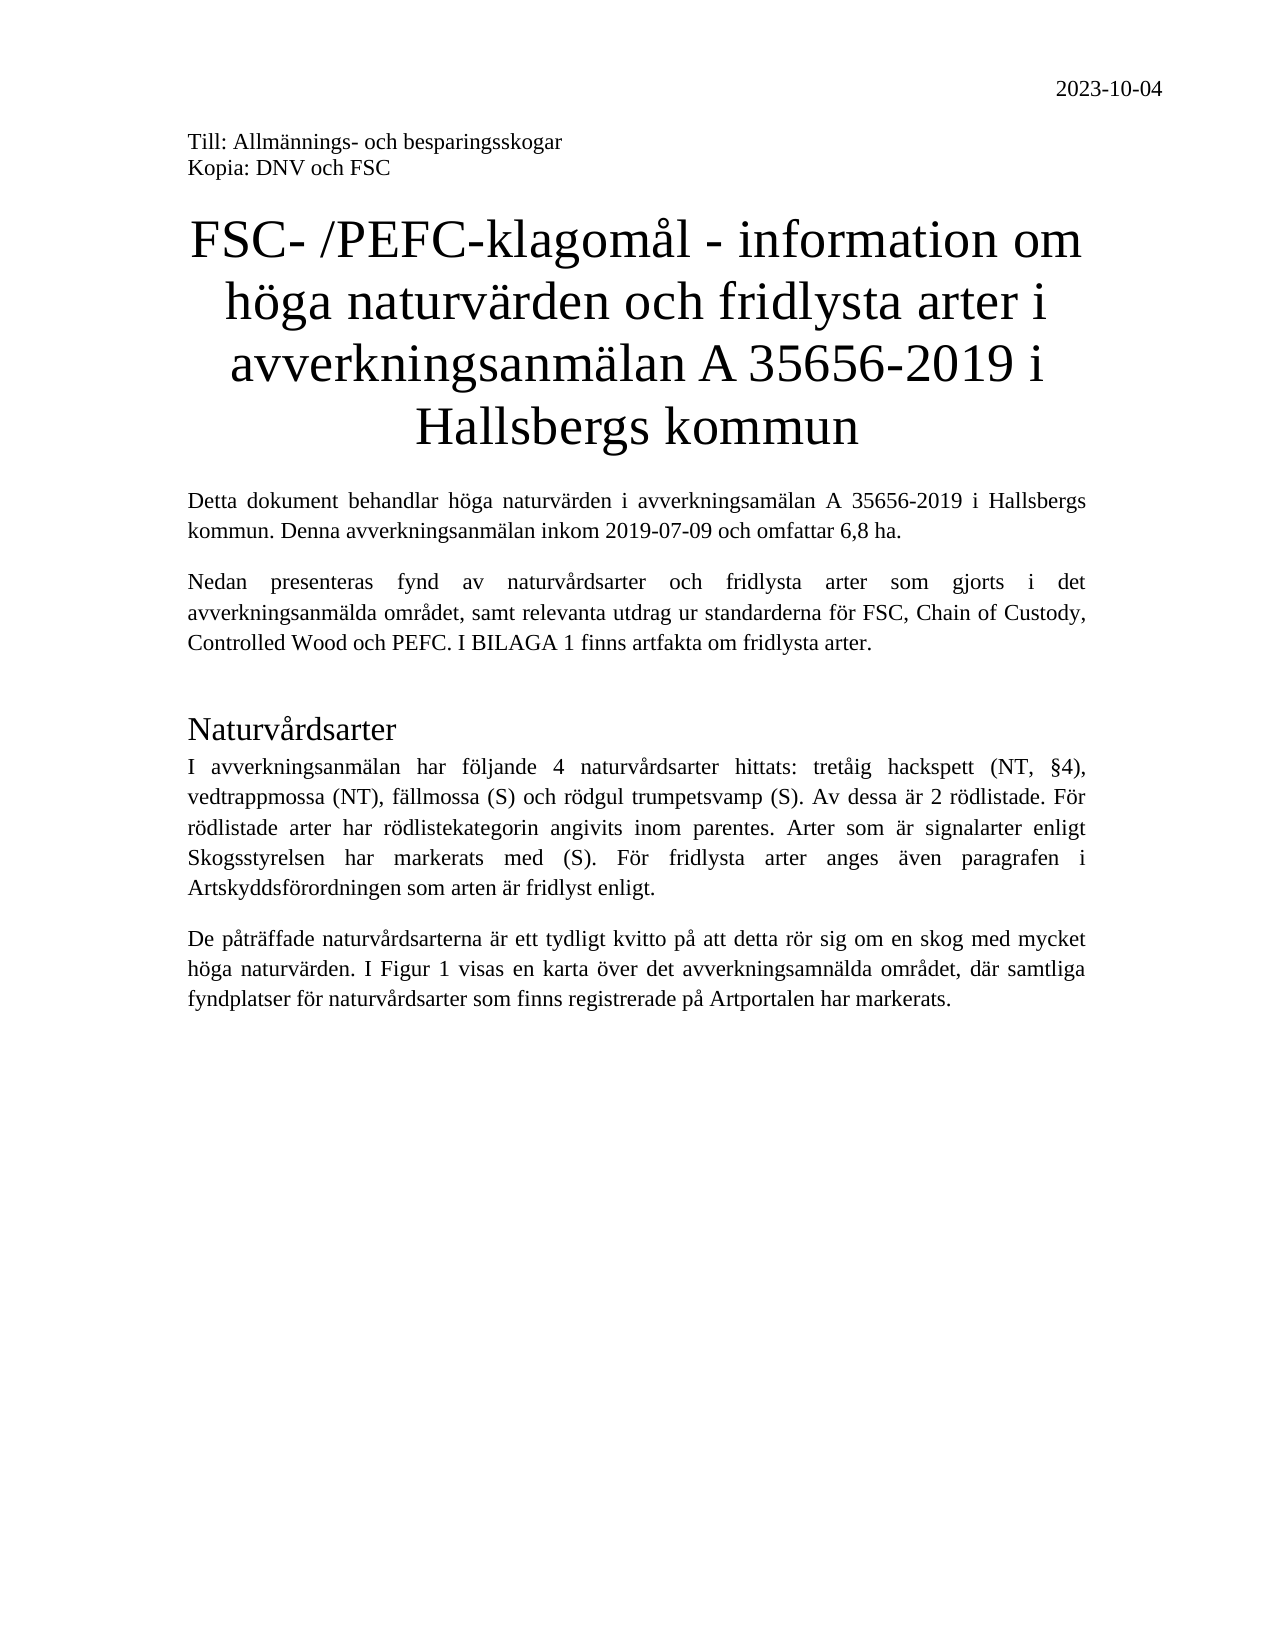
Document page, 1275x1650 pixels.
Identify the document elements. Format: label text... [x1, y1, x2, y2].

subtitle Naturvårdsarter [187, 709, 1087, 747]
title FSC- /PEFC-klagomål - information om höga naturvärden och fridlysta arter i avverkningsanmälan A 35656-2019 i Hallsbergs kommun [187, 207, 1087, 456]
text De påträffade naturvårdsarterna är ett tydligt kvitto på att detta rör sig om en skog med mycket höga naturvärden. I Figur 1 visas en karta över det avverkningsamnälda området, där samtliga fyndplatser för naturvårdsarter som finns registrerade på Artportalen har markerats. [187, 925, 1087, 1012]
text I avverkningsanmälan har följande 4 naturvårdsarter hittats: tretåig hackspett (NT, §4), vedtrappmossa (NT), fällmossa (S) och rödgul trumpetsvamp (S). Av dessa är 2 rödlistade. För rödlistade arter har rödlistekategorin angivits inom parentes. Arter som är signalarter enligt Skogsstyrelsen har markerats med (S). För fridlysta arter anges även paragrafen i Artskyddsförordningen som arten är fridlyst enligt. [187, 753, 1087, 900]
text Nedan presenteras fynd av naturvårdsarter och fridlysta arter som gjorts i det avverkningsanmälda området, samt relevanta utdrag ur standarderna för FSC, Chain of Custody, Controlled Wood och PEFC. I BILAGA 1 finns artfakta om fridlysta arter. [187, 568, 1087, 655]
text Detta dokument behandlar höga naturvärden i avverkningsamälan A 35656-2019 i Hallsbergs kommun. Denna avverkningsanmälan inkom 2019-07-09 och omfattar 6,8 ha. [187, 487, 1087, 544]
